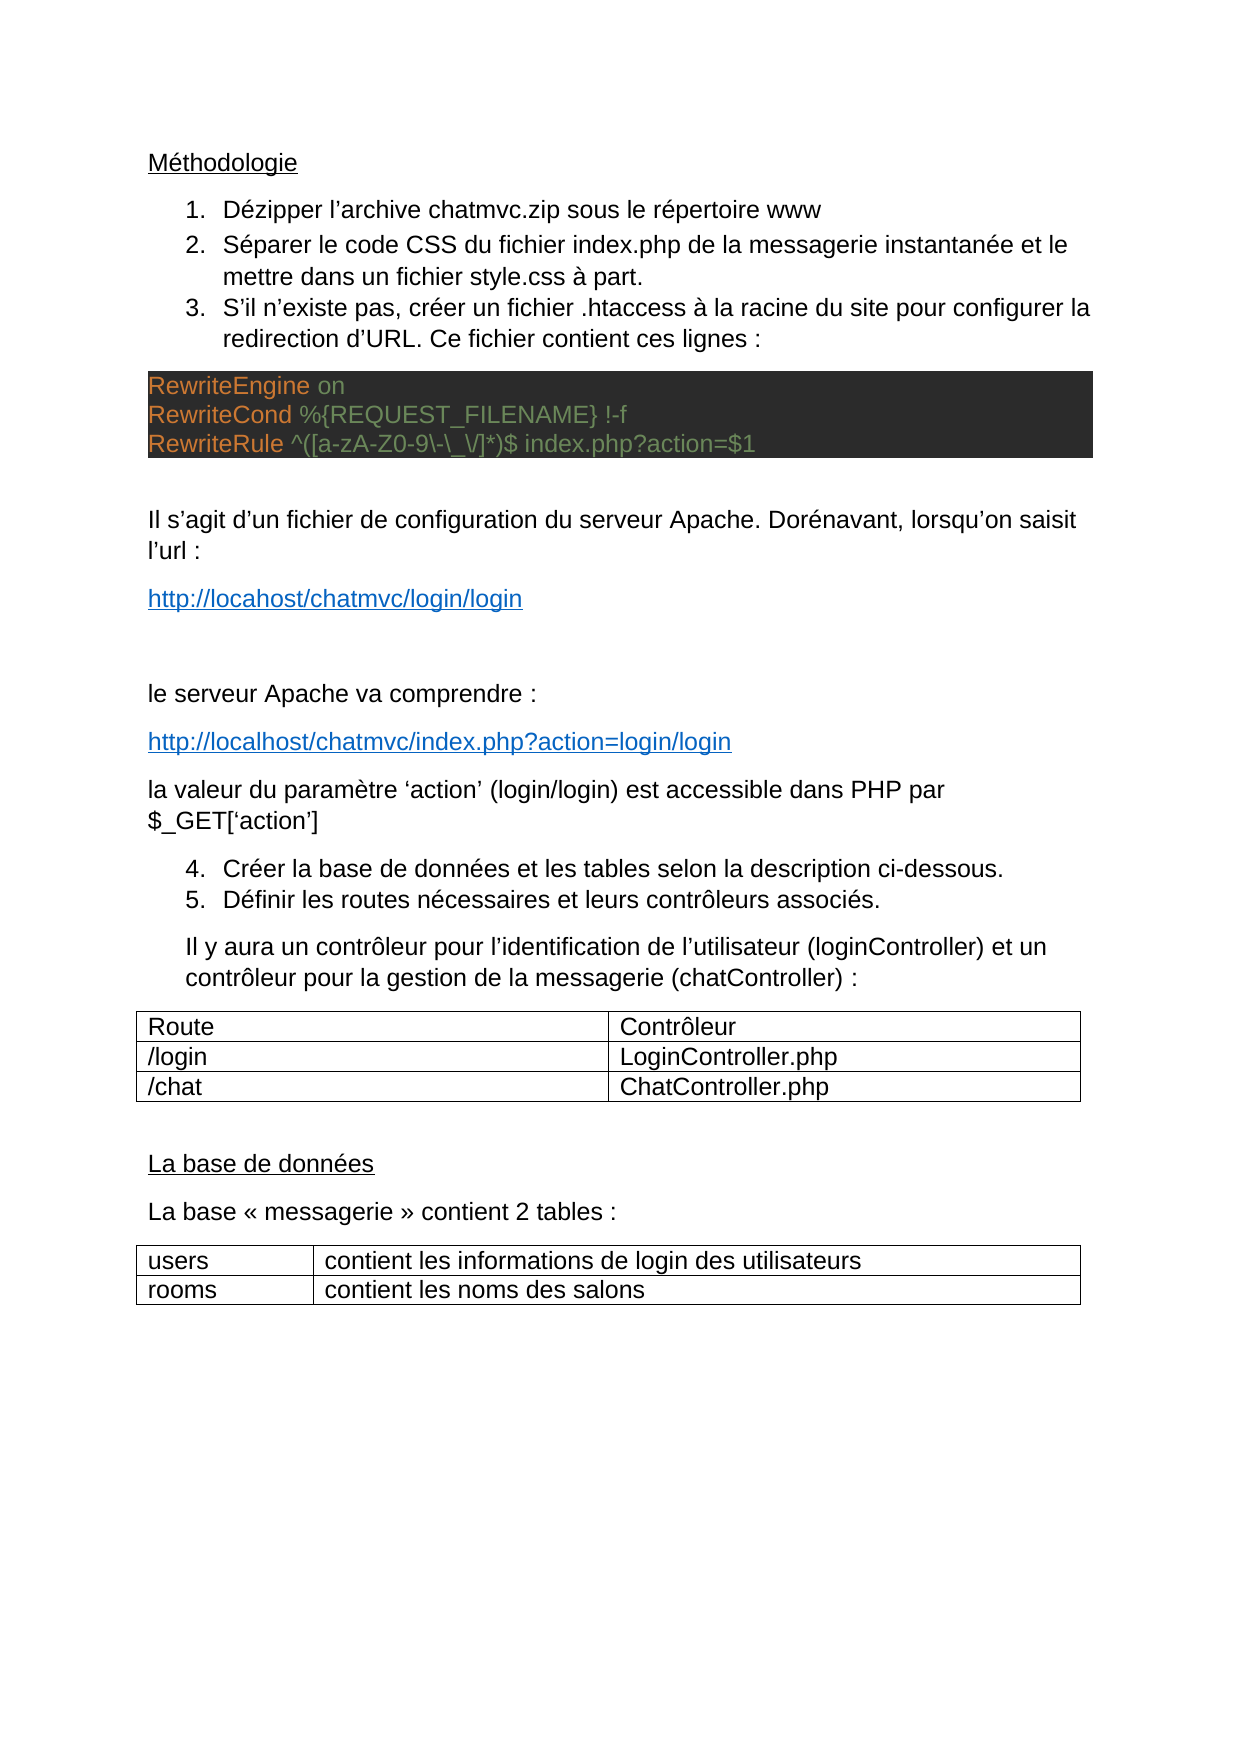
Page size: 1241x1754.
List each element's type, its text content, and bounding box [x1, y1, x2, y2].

table_cell ChatController.php [609, 1072, 1080, 1101]
subtitle Dézipper l’archive chatmvc.zip sous le répertoire www [185, 195, 1093, 224]
text Il s’agit d’un fichier de configuration du serveur Apache. Dorénavant, lorsqu’on saisit l’url : [148, 505, 1093, 565]
table_header Contrôleur [609, 1012, 1080, 1041]
text RewriteEngine on RewriteCond %{REQUEST_FILENAME} !-f RewriteRule ^([a-zA-Z0-9\-\_\/]*)$ index.php?action=$1 [148, 371, 1093, 458]
list Définir les routes nécessaires et leurs contrôleurs associés. [185, 885, 1093, 913]
table_header contient les informations de login des utilisateurs [314, 1246, 1080, 1274]
table_cell /chat [137, 1072, 608, 1101]
table_header Route [137, 1012, 608, 1041]
text La base de données [148, 1149, 1093, 1178]
text la valeur du paramètre ‘action’ (login/login) est accessible dans PHP par $_GET[‘action’] [148, 775, 1093, 835]
text Méthodologie [148, 148, 1093, 176]
table_cell contient les noms des salons [314, 1276, 1080, 1304]
list Créer la base de données et les tables selon la description ci-dessous. [185, 854, 1093, 882]
text http://localhost/chatmvc/index.php?action=login/login [148, 727, 1093, 756]
text le serveur Apache va comprendre : [148, 679, 1093, 708]
subtitle Séparer le code CSS du fichier index.php de la messagerie instantanée et le mettre dans un fichier style.css à part. [185, 231, 1093, 290]
text http://locahost/chatmvc/login/login [148, 584, 1093, 613]
list S’il n’existe pas, créer un fichier .htaccess à la racine du site pour configurer la redirection d’URL. Ce fichier contient ces lignes : [185, 293, 1093, 352]
text La base « messagerie » contient 2 tables : [148, 1197, 1093, 1226]
text Il y aura un contrôleur pour l’identification de l’utilisateur (loginController) et un contrôleur pour la gestion de la messagerie (chatController) : [185, 932, 1093, 992]
table_cell LoginController.php [609, 1042, 1080, 1071]
table_cell rooms [137, 1276, 313, 1304]
table_header users [137, 1246, 313, 1274]
table_cell /login [137, 1042, 608, 1071]
